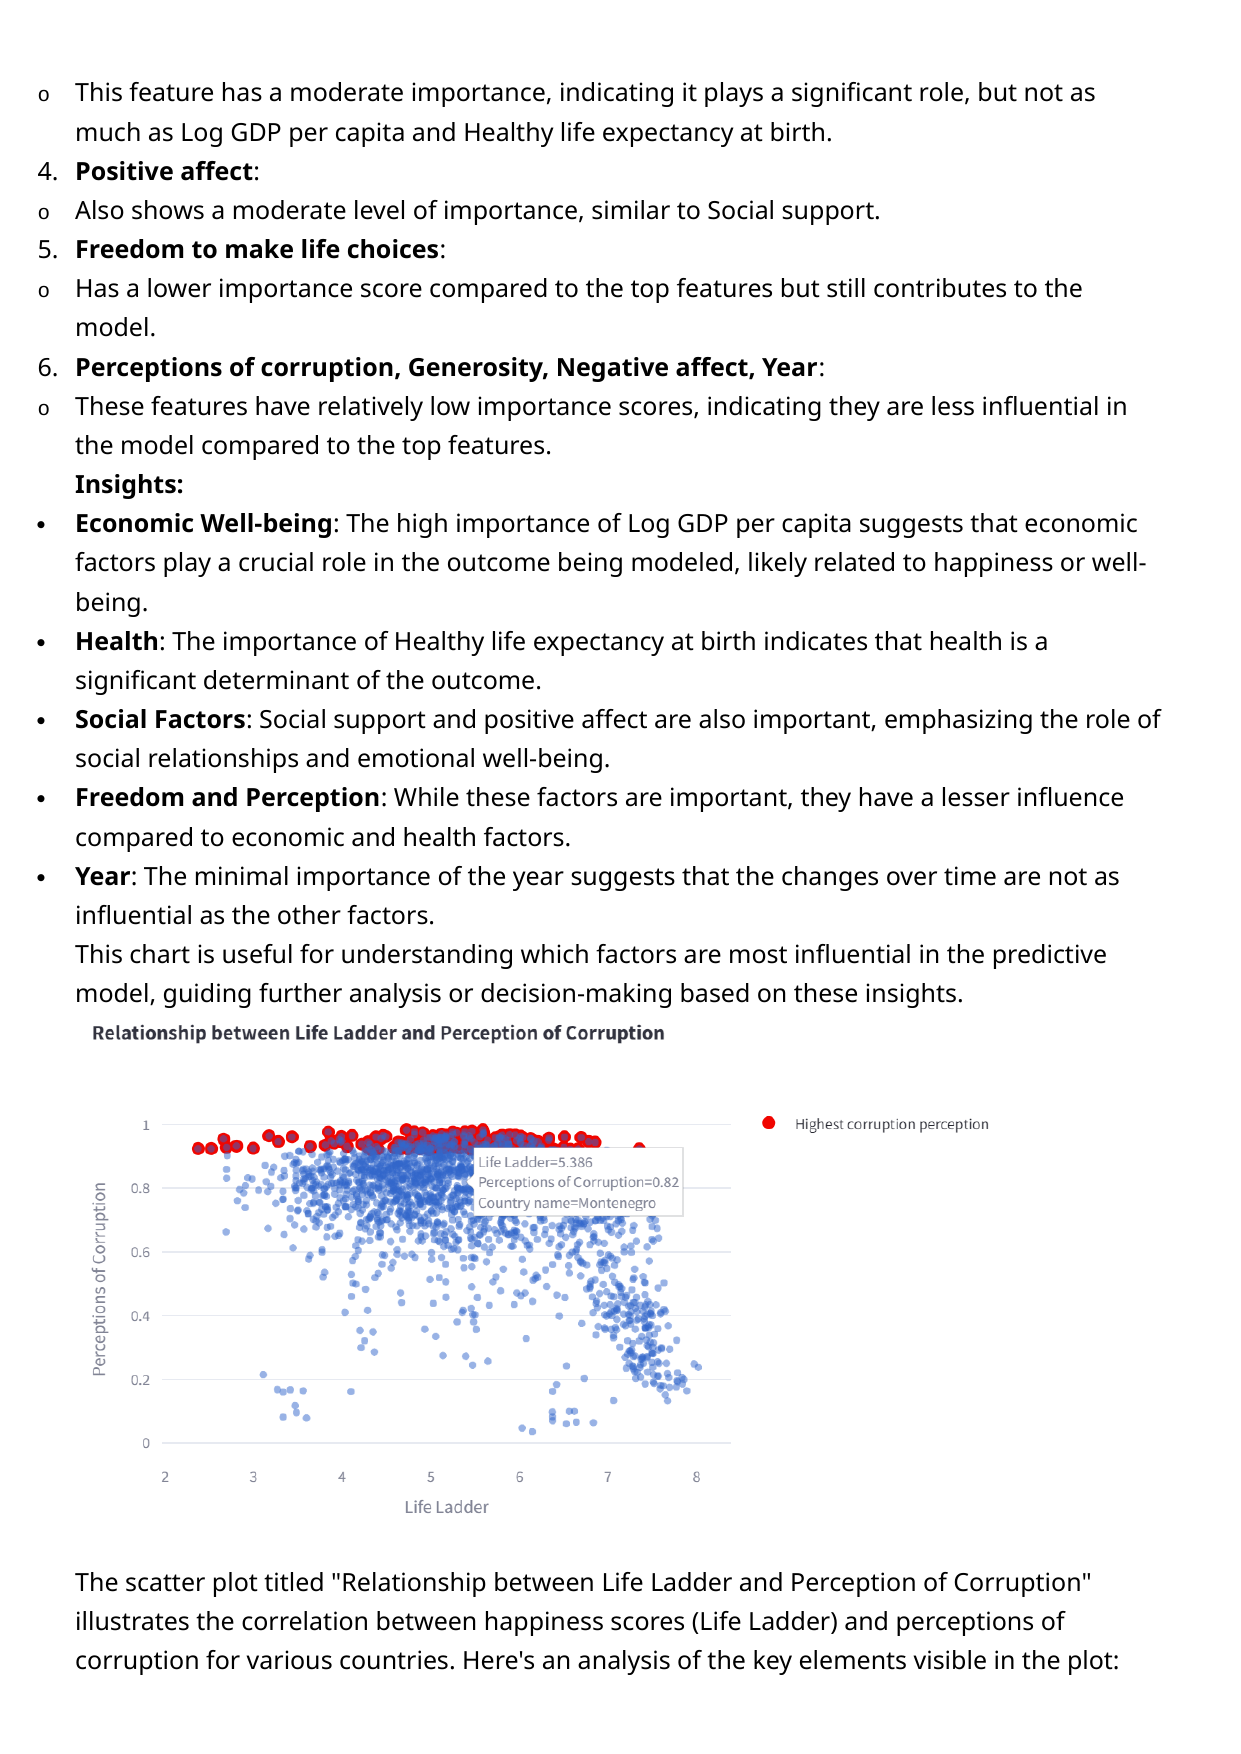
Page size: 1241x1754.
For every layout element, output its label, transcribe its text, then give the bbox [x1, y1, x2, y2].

list These features have relatively low importance scores, indicating they are less influential in the model compared to the top features. [37, 388, 1165, 462]
list Year: The minimal importance of the year suggests that the changes over time are not as influential as the other factors. [37, 858, 1165, 932]
text The scatter plot titled "Relationship between Life Ladder and Perception of Corruption" illustrates the correlation between happiness scores (Life Ladder) and perceptions of corruption for various countries. Here's an analysis of the key elements visible in the plot: [75, 1564, 1165, 1677]
text Insights: [75, 467, 1165, 501]
list This feature has a moderate importance, indicating it plays a significant role, but not as much as Log GDP per capita and Healthy life expectancy at birth. [37, 75, 1165, 148]
text This chart is useful for understanding which factors are most influential in the predictive model, guiding further analysis or decision-making based on these insights. [75, 937, 1165, 1010]
list Perceptions of corruption, Generosity, Negative affect, Year: [37, 349, 1165, 383]
list Also shows a moderate level of importance, similar to Social support. [37, 192, 1165, 227]
picture [75, 1015, 1016, 1560]
list Freedom to make life choices: [37, 232, 1165, 266]
list Economic Well-being: The high importance of Log GDP per capita suggests that economic factors play a crucial role in the outcome being modeled, likely related to happiness or well-being. [37, 506, 1165, 618]
list Health: The importance of Healthy life expectancy at birth indicates that health is a significant determinant of the outcome. [37, 623, 1165, 697]
list Freedom and Perception: While these factors are important, they have a lesser influence compared to economic and health factors. [37, 780, 1165, 853]
list Social Factors: Social support and positive affect are also important, emphasizing the role of social relationships and emotional well-being. [37, 702, 1165, 775]
list Positive affect: [37, 153, 1165, 187]
list Has a lower importance score compared to the top features but still contributes to the model. [37, 271, 1165, 344]
